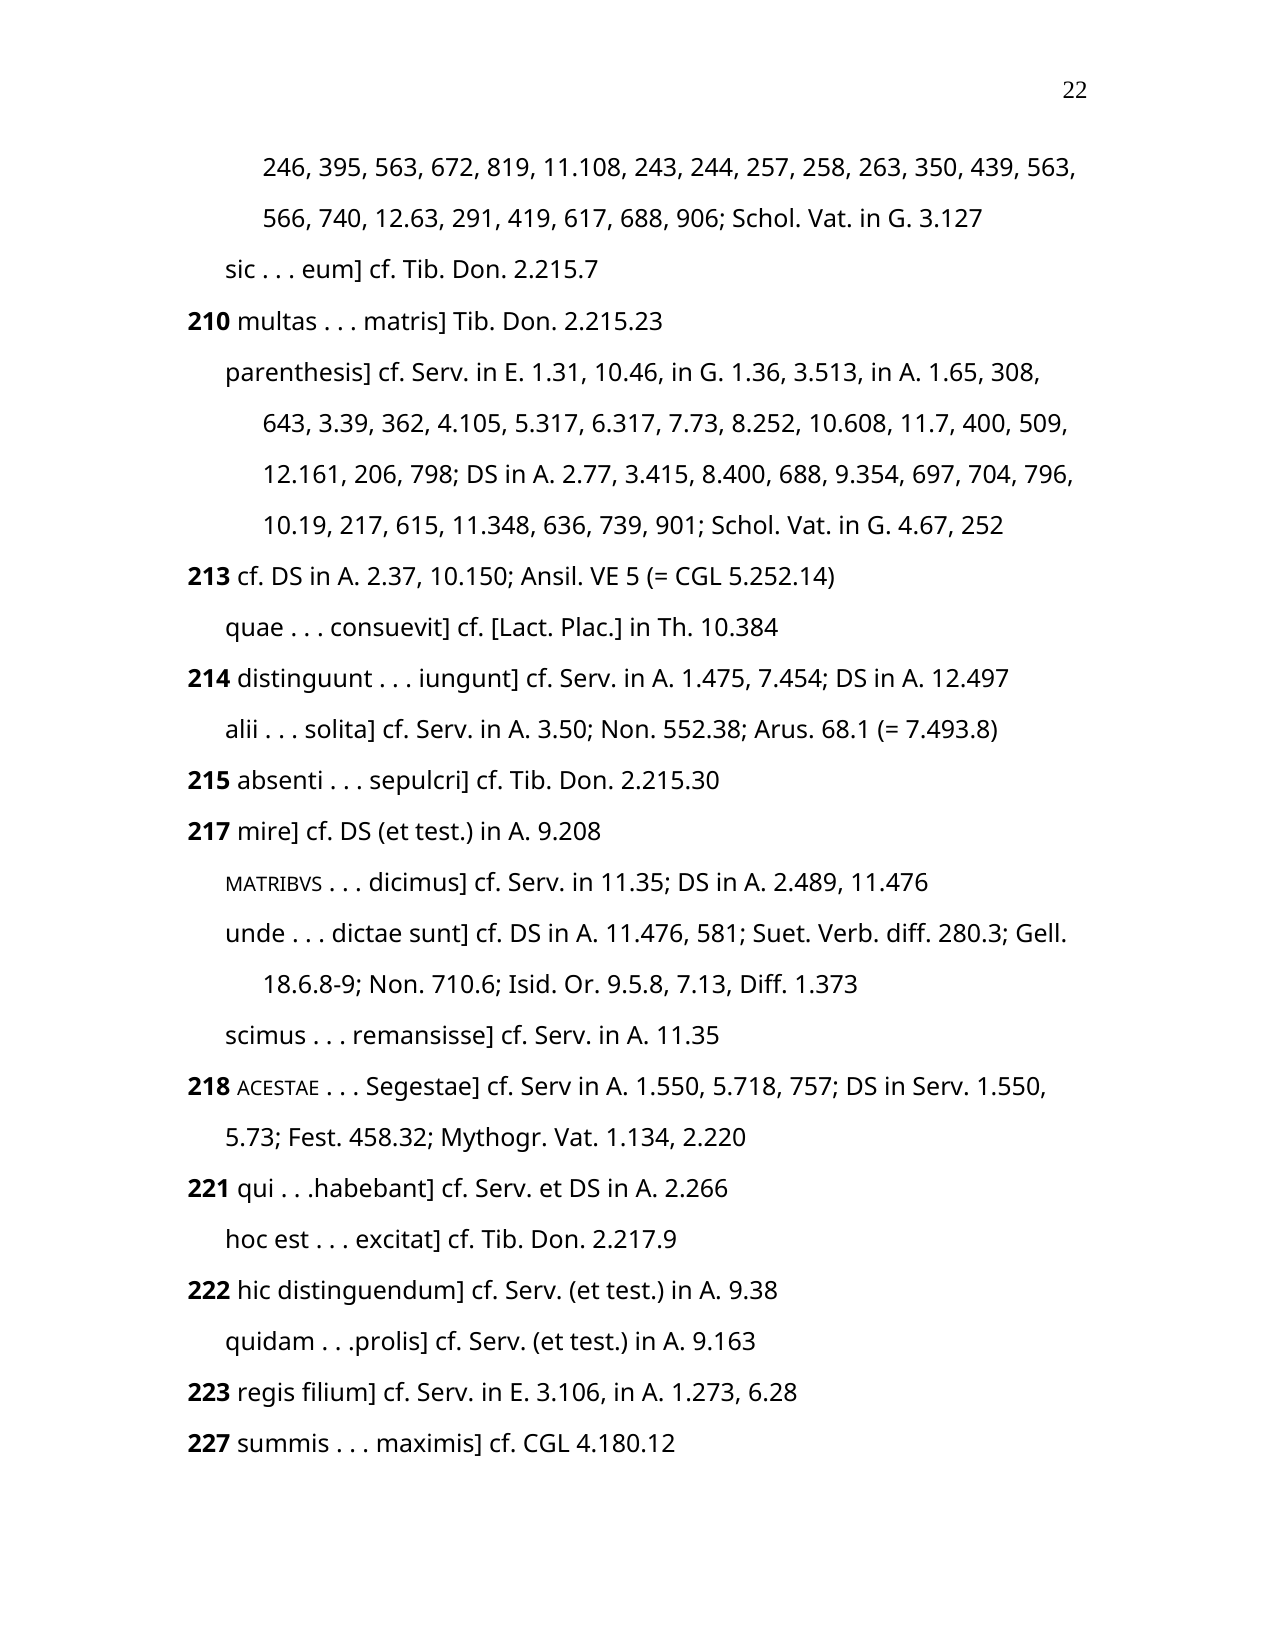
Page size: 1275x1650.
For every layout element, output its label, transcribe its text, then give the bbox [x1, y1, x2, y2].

text unde . . . dictae sunt] cf. DS in A. 11.476, 581; Suet. Verb. diff. 280.3; Gell. 18.6.8-9; Non. 710.6; Isid. Or. 9.5.8, 7.13, Diff. 1.373 [225, 916, 1087, 1001]
text 222 hic distinguendum] cf. Serv. (et test.) in A. 9.38 [187, 1273, 1087, 1307]
text parenthesis] cf. Serv. in E. 1.31, 10.46, in G. 1.36, 3.513, in A. 1.65, 308, 643, 3.39, 362, 4.105, 5.317, 6.317, 7.73, 8.252, 10.608, 11.7, 400, 509, 12.161, 206, 798; DS in A. 2.77, 3.415, 8.400, 688, 9.354, 697, 704, 796, 10.19, 217, 615, 11.348, 636, 739, 901; Schol. Vat. in G. 4.67, 252 [225, 354, 1087, 541]
text 223 regis filium] cf. Serv. in E. 3.106, in A. 1.273, 6.28 [187, 1375, 1087, 1409]
text 210 multas . . . matris] Tib. Don. 2.215.23 [187, 303, 1087, 337]
text 213 cf. DS in A. 2.37, 10.150; Ansil. VE 5 (= CGL 5.252.14) [187, 558, 1087, 592]
text sic . . . eum] cf. Tib. Don. 2.215.7 [225, 252, 1087, 286]
text matribvs . . . dicimus] cf. Serv. in 11.35; DS in A. 2.489, 11.476 [225, 864, 1087, 899]
text hoc est . . . excitat] cf. Tib. Don. 2.217.9 [225, 1222, 1087, 1256]
text 214 distinguunt . . . iungunt] cf. Serv. in A. 1.475, 7.454; DS in A. 12.497 [187, 660, 1087, 694]
text 221 qui . . .habebant] cf. Serv. et DS in A. 2.266 [187, 1171, 1087, 1205]
text scimus . . . remansisse] cf. Serv. in A. 11.35 [225, 1018, 1087, 1052]
text quidam . . .prolis] cf. Serv. (et test.) in A. 9.163 [225, 1324, 1087, 1358]
text 215 absenti . . . sepulcri] cf. Tib. Don. 2.215.30 [187, 762, 1087, 797]
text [225, 150, 1087, 235]
text 218 acestae . . . Segestae] cf. Serv in A. 1.550, 5.718, 757; DS in Serv. 1.550, 5.73; Fest. 458.32; Mythogr. Vat. 1.134, 2.220 [187, 1069, 1087, 1154]
text quae . . . consuevit] cf. [Lact. Plac.] in Th. 10.384 [225, 609, 1087, 643]
text 217 mire] cf. DS (et test.) in A. 9.208 [187, 813, 1087, 848]
text alii . . . solita] cf. Serv. in A. 3.50; Non. 552.38; Arus. 68.1 (= 7.493.8) [225, 711, 1087, 746]
text 227 summis . . . maximis] cf. CGL 4.180.12 [187, 1426, 1087, 1460]
